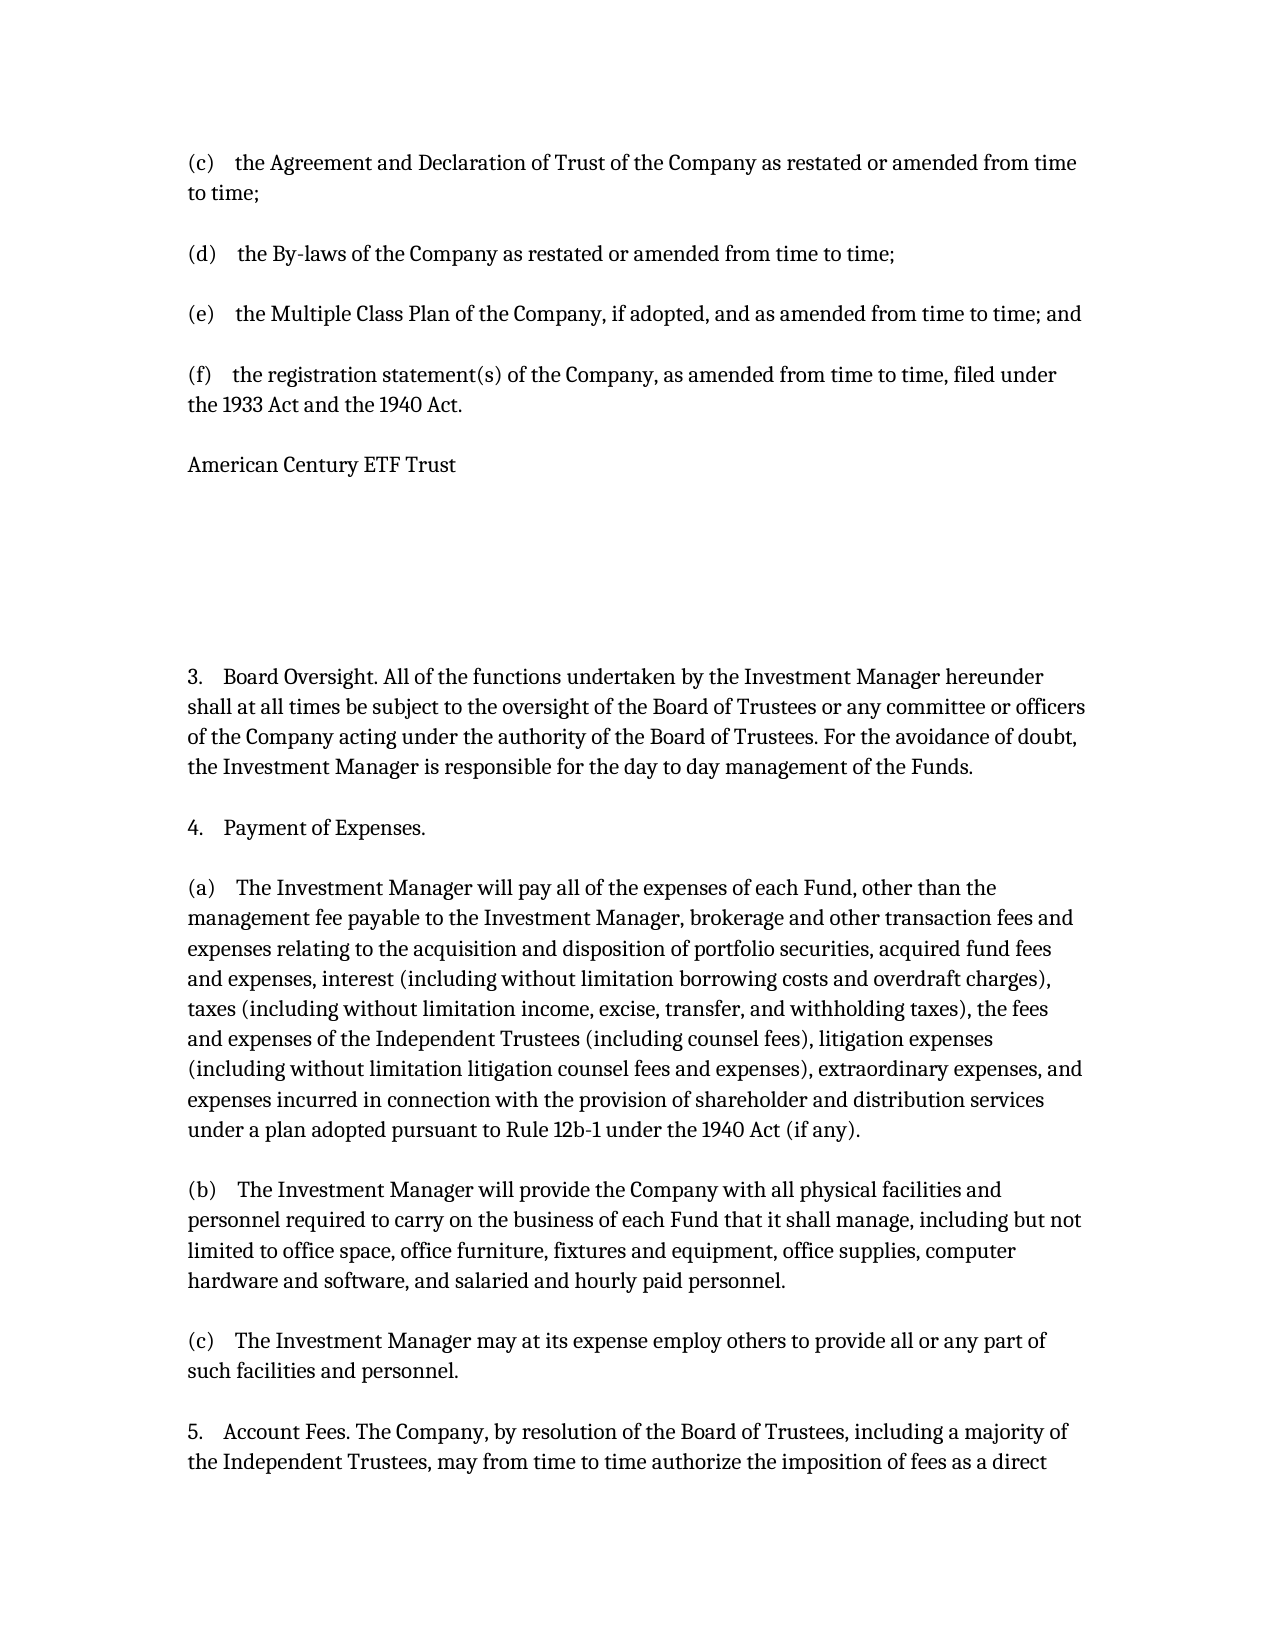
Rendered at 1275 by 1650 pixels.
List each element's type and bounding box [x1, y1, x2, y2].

text [187, 150, 1087, 1475]
